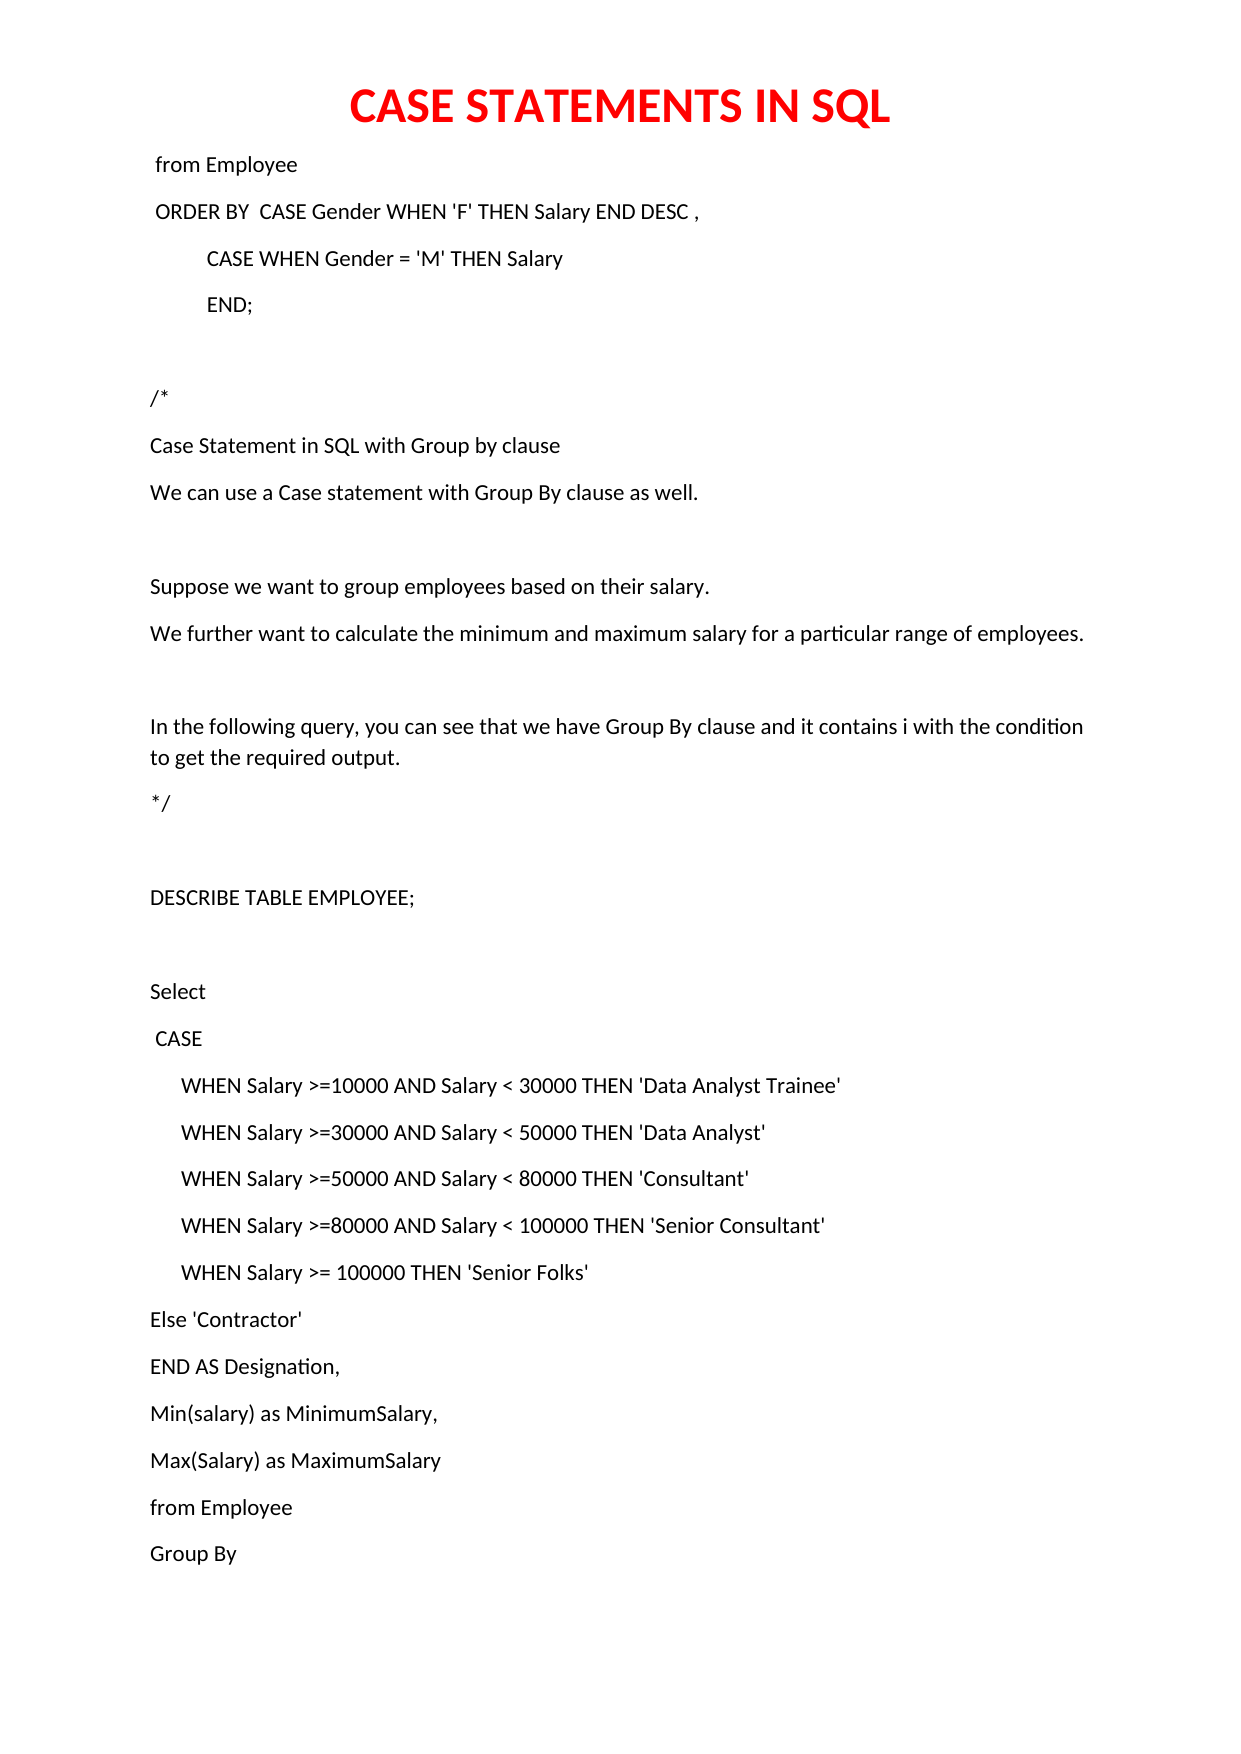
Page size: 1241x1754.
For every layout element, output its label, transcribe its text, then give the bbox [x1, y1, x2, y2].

text In the following query, you can see that we have Group By clause and it contains i with the condition to get the required output. [150, 712, 1090, 771]
text Select [150, 977, 1090, 1005]
text We can use a Case statement with Group By clause as well. [150, 478, 1090, 506]
text Min(salary) as MinimumSalary, [150, 1399, 1090, 1427]
text Group By [150, 1539, 1090, 1568]
text Case Statement in SQL with Group by clause [150, 431, 1090, 459]
text WHEN Salary >= 100000 THEN 'Senior Folks' [150, 1258, 1090, 1286]
text from Employee [150, 1493, 1090, 1521]
text END AS Designation, [150, 1352, 1090, 1380]
text Max(Salary) as MaximumSalary [150, 1446, 1090, 1474]
text Suppose we want to group employees based on their salary. [150, 572, 1090, 600]
text END; [150, 291, 1090, 319]
text CASE [150, 1024, 1090, 1052]
text /* [150, 384, 1090, 412]
text Else 'Contractor' [150, 1305, 1090, 1333]
text */ [150, 789, 1090, 818]
text ORDER BY CASE Gender WHEN 'F' THEN Salary END DESC , [150, 197, 1090, 225]
text WHEN Salary >=10000 AND Salary < 30000 THEN 'Data Analyst Trainee' [150, 1071, 1090, 1099]
text WHEN Salary >=30000 AND Salary < 50000 THEN 'Data Analyst' [150, 1118, 1090, 1146]
text WHEN Salary >=80000 AND Salary < 100000 THEN 'Senior Consultant' [150, 1211, 1090, 1239]
text We further want to calculate the minimum and maximum salary for a particular range of employees. [150, 619, 1090, 647]
text CASE WHEN Gender = 'M' THEN Salary [150, 244, 1090, 272]
text WHEN Salary >=50000 AND Salary < 80000 THEN 'Consultant' [150, 1164, 1090, 1193]
text from Employee [150, 150, 1090, 178]
text DESCRIBE TABLE EMPLOYEE; [150, 883, 1090, 911]
